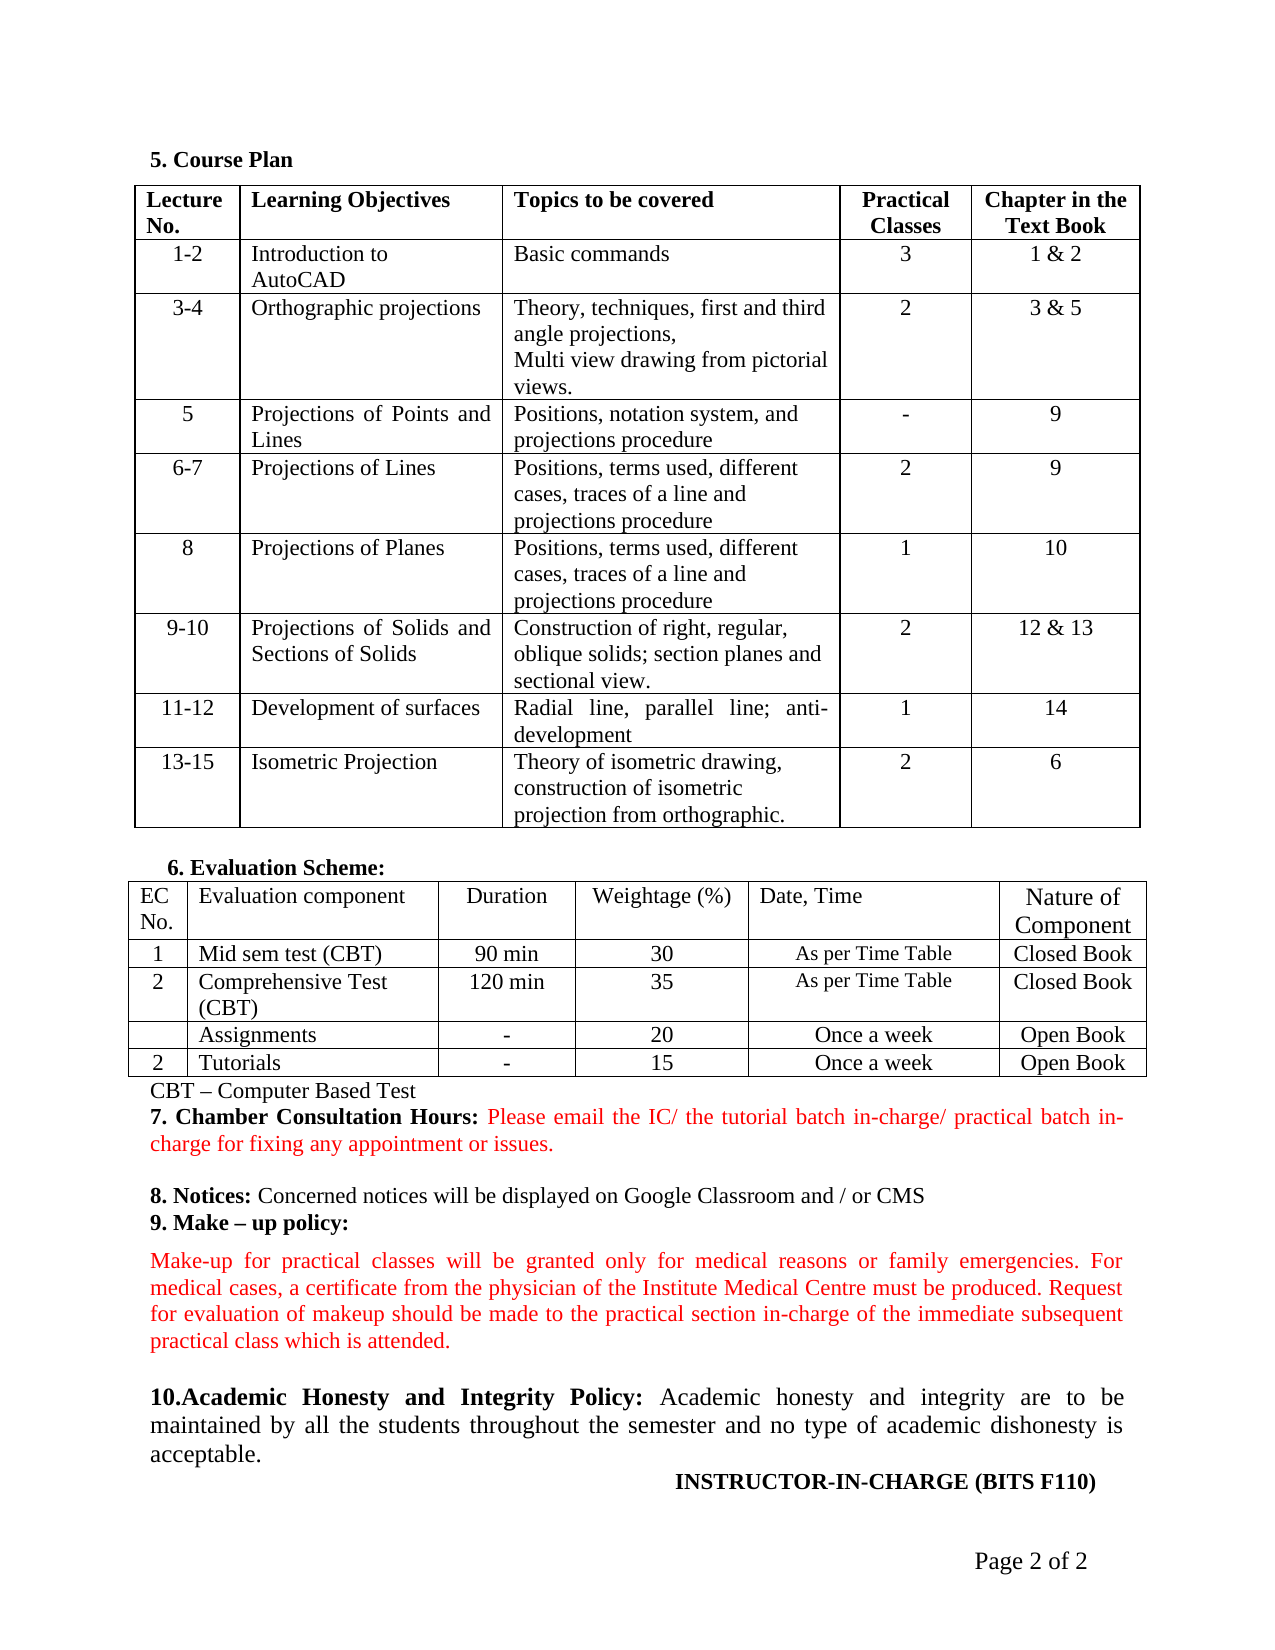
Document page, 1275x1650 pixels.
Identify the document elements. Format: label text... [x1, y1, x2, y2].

table_cell 90 min [439, 940, 575, 967]
table_cell 8 [136, 534, 239, 613]
table_header Evaluation component [188, 882, 438, 939]
table_header Lecture No. [136, 186, 239, 239]
table_cell 3-4 [136, 294, 239, 399]
table_cell Closed Book [1000, 968, 1146, 1021]
table_cell As per Time Table [749, 940, 999, 967]
table_header Topics to be covered [503, 186, 839, 239]
table_header Chapter in the Text Book [972, 186, 1139, 239]
table_cell 10 [972, 534, 1139, 613]
table_cell 30 [576, 940, 748, 967]
table_header Date, Time [749, 882, 999, 939]
table_cell Once a week [749, 1022, 999, 1048]
table_header Practical Classes [841, 186, 971, 239]
table_cell 2 [841, 454, 971, 533]
text 10.Academic Honesty and Integrity Policy: Academic honesty and integrity are to be maintained by all the students throughout the semester and no type of academic dishonesty is acceptable. [150, 1382, 1125, 1468]
text 5. Course Plan [150, 146, 1125, 173]
table_cell Projections of Planes [241, 534, 502, 613]
table_cell 15 [576, 1049, 748, 1076]
table_cell 2 [841, 614, 971, 693]
table_cell 1 [841, 694, 971, 747]
table_cell Basic commands [503, 240, 839, 293]
table_cell Once a week [749, 1049, 999, 1076]
table_cell As per Time Table [749, 968, 999, 1021]
table_cell 9 [972, 454, 1139, 533]
text Make-up for practical classes will be granted only for medical reasons or family emergencies. For medical cases, a certificate from the physician of the Institute Medical Centre must be produced. Request for evaluation of makeup should be made to the practical section in-charge of the immediate subsequent practical class which is attended. [150, 1248, 1125, 1353]
table_cell 1-2 [136, 240, 239, 293]
table_cell Comprehensive Test (CBT) [188, 968, 438, 1021]
table_cell 14 [972, 694, 1139, 747]
table_cell 6 [972, 748, 1139, 827]
table_cell Mid sem test (CBT) [188, 940, 438, 967]
table_header Learning Objectives [241, 186, 502, 239]
table_cell - [439, 1049, 575, 1076]
table_cell 3 & 5 [972, 294, 1139, 399]
table_cell 12 & 13 [972, 614, 1139, 693]
table_cell 2 [841, 294, 971, 399]
table_cell Orthographic projections [241, 294, 502, 399]
table_header Weightage (%) [576, 882, 748, 939]
table_cell 3 [841, 240, 971, 293]
table_cell Projections of Solids and Sections of Solids [241, 614, 502, 693]
table_header EC No. [129, 882, 187, 939]
table_cell Assignments [188, 1022, 438, 1048]
table_cell Tutorials [188, 1049, 438, 1076]
text INSTRUCTOR-IN-CHARGE (BITS F110) [600, 1468, 1125, 1494]
table_cell 9 [972, 400, 1139, 453]
table_cell - [439, 1022, 575, 1048]
table_cell 6-7 [136, 454, 239, 533]
text CBT – Computer Based Test [150, 1077, 1125, 1103]
table_cell Open Book [1000, 1049, 1146, 1076]
table_header Nature of Component [1000, 882, 1146, 939]
table_cell Development of surfaces [241, 694, 502, 747]
table_cell 120 min [439, 968, 575, 1021]
table_cell Positions, terms used, different cases, traces of a line and projections procedure [503, 534, 839, 613]
table_cell Construction of right, regular, oblique solids; section planes and sectional view. [503, 614, 839, 693]
text 9. Make – up policy: [150, 1209, 1125, 1235]
table_cell Radial line, parallel line; anti-development [503, 694, 839, 747]
table_cell 2 [841, 748, 971, 827]
table_cell - [841, 400, 971, 453]
table_cell Theory, techniques, first and third angle projections, Multi view drawing from pictorial views. [503, 294, 839, 399]
table_cell Projections of Lines [241, 454, 502, 533]
table_cell 9-10 [136, 614, 239, 693]
table_cell 35 [576, 968, 748, 1021]
table_cell 11-12 [136, 694, 239, 747]
table_cell 1 [841, 534, 971, 613]
table_cell 13-15 [136, 748, 239, 827]
table_cell 2 [129, 968, 187, 1021]
text 6. Evaluation Scheme: [150, 854, 1125, 881]
text 8. Notices: Concerned notices will be displayed on Google Classroom and / or CMS [150, 1182, 1125, 1209]
table_cell 5 [136, 400, 239, 453]
table_cell [129, 1022, 187, 1048]
text 7. Chamber Consultation Hours: Please email the IC/ the tutorial batch in-charge/ practical batch in-charge for fixing any appointment or issues. [150, 1103, 1125, 1156]
table_cell Positions, notation system, and projections procedure [503, 400, 839, 453]
table_cell 20 [576, 1022, 748, 1048]
table_cell Introduction to AutoCAD [241, 240, 502, 293]
table_header Duration [439, 882, 575, 939]
table_cell Projections of Points and Lines [241, 400, 502, 453]
table_cell Theory of isometric drawing, construction of isometric projection from orthographic. [503, 748, 839, 827]
table_cell Positions, terms used, different cases, traces of a line and projections procedure [503, 454, 839, 533]
table_cell Closed Book [1000, 940, 1146, 967]
table_cell 2 [129, 1049, 187, 1076]
table_cell Isometric Projection [241, 748, 502, 827]
table_cell 1 & 2 [972, 240, 1139, 293]
table_cell 1 [129, 940, 187, 967]
table_cell Open Book [1000, 1022, 1146, 1048]
